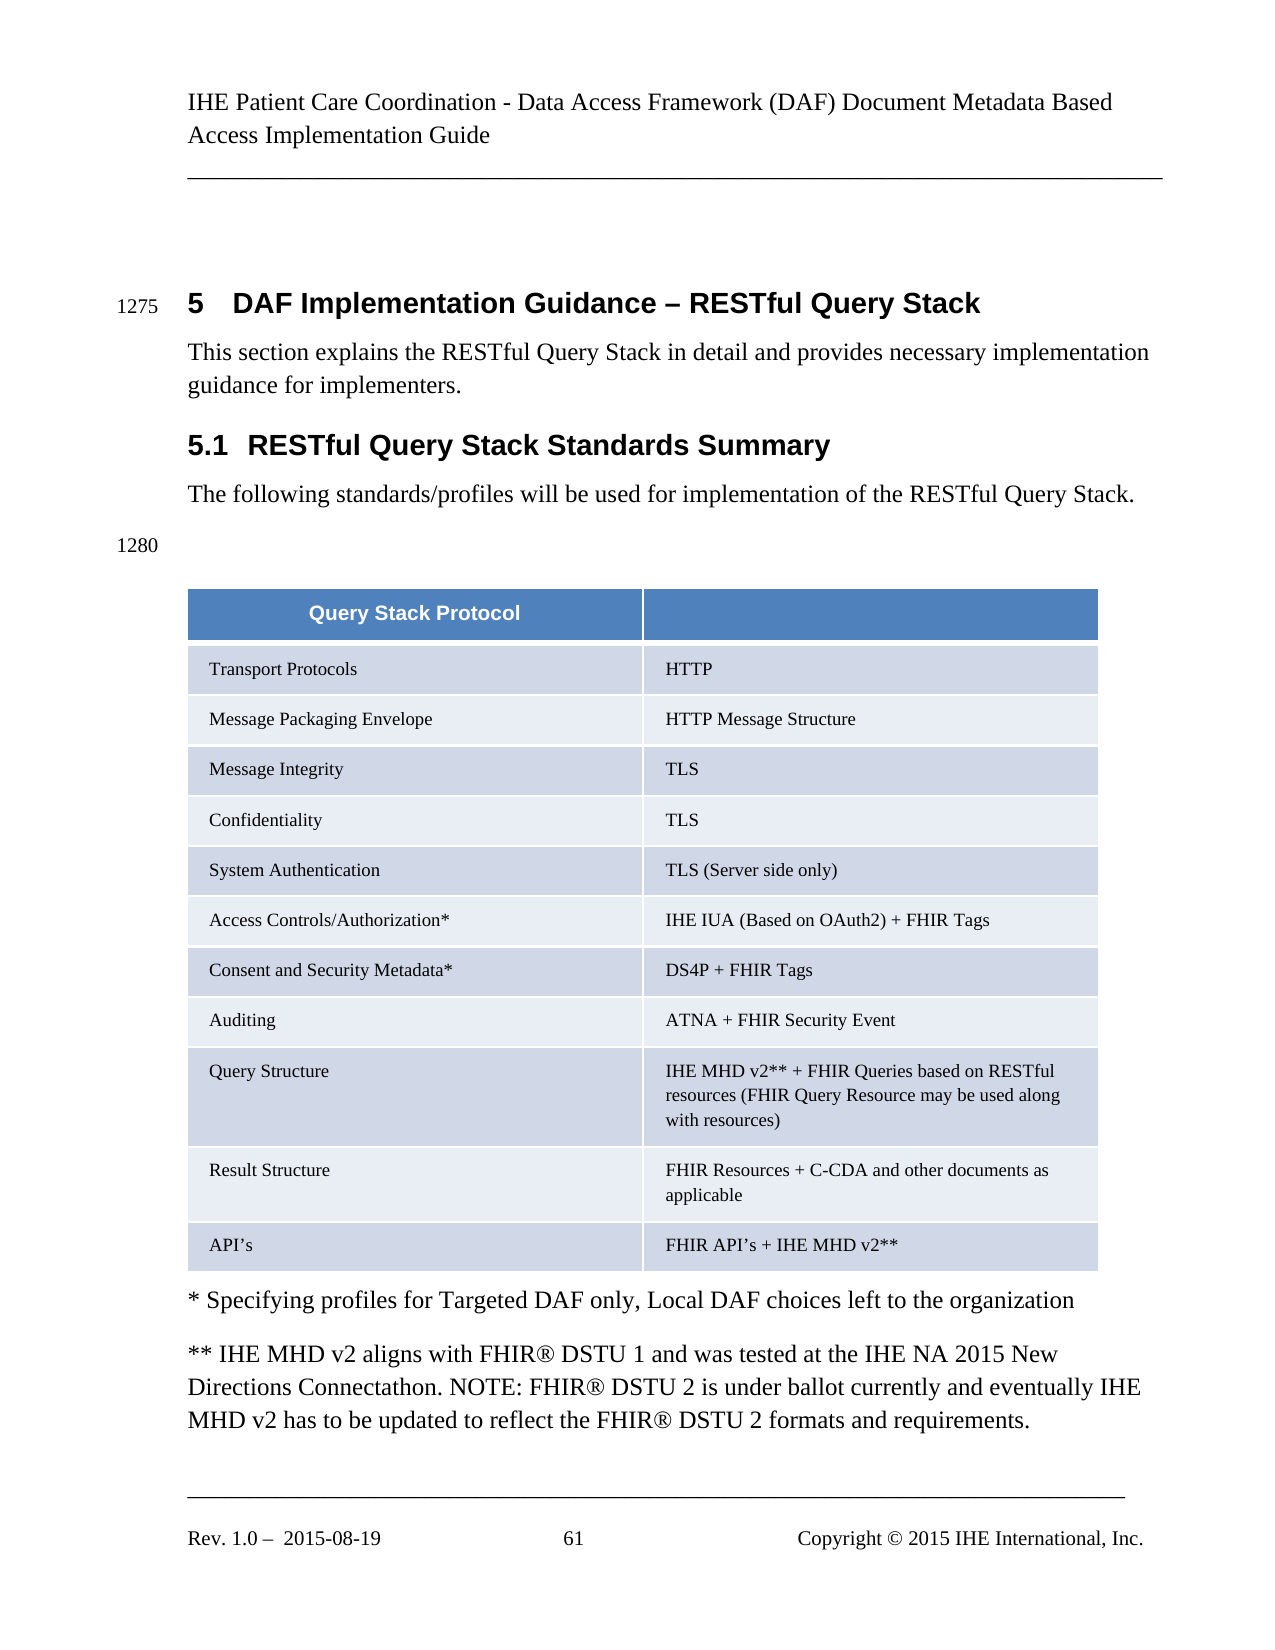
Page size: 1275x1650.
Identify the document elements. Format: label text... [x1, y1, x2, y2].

table_cell Result Structure [188, 1148, 642, 1221]
subtitle DAF Implementation Guidance – RESTful Query Stack [187, 286, 1162, 320]
table_cell API’s [188, 1223, 642, 1271]
table_cell DS4P + FHIR Tags [644, 948, 1098, 996]
table_cell TLS [644, 797, 1098, 845]
table_cell Message Packaging Envelope [188, 696, 642, 744]
table_header [644, 589, 1098, 640]
table_cell HTTP [644, 646, 1098, 694]
subtitle RESTful Query Stack Standards Summary [187, 428, 1162, 462]
table_cell TLS (Server side only) [644, 847, 1098, 895]
table_cell Query Structure [188, 1048, 642, 1146]
table_cell Transport Protocols [188, 646, 642, 694]
text ** IHE MHD v2 aligns with FHIR® DSTU 1 and was tested at the IHE NA 2015 New Directions Connectathon. NOTE: FHIR® DSTU 2 is under ballot currently and eventually IHE MHD v2 has to be updated to reflect the FHIR® DSTU 2 formats and requirements. [187, 1339, 1162, 1434]
table_cell FHIR API’s + IHE MHD v2** [644, 1223, 1098, 1271]
table_cell IHE IUA (Based on OAuth2) + FHIR Tags [644, 897, 1098, 945]
table_cell System Authentication [188, 847, 642, 895]
table_cell IHE MHD v2** + FHIR Queries based on RESTful resources (FHIR Query Resource may be used along with resources) [644, 1048, 1098, 1146]
text * Specifying profiles for Targeted DAF only, Local DAF choices left to the organization [187, 1285, 1162, 1314]
table_cell Confidentiality [188, 797, 642, 845]
table_cell Consent and Security Metadata* [188, 948, 642, 996]
table_cell HTTP Message Structure [644, 696, 1098, 744]
table_cell Message Integrity [188, 747, 642, 795]
table_cell Auditing [188, 998, 642, 1046]
table_cell Access Controls/Authorization* [188, 897, 642, 945]
table_cell FHIR Resources + C-CDA and other documents as applicable [644, 1148, 1098, 1221]
text The following standards/profiles will be used for implementation of the RESTful Query Stack. [187, 479, 1162, 508]
text This section explains the RESTful Query Stack in detail and provides necessary implementation guidance for implementers. [187, 337, 1162, 399]
table_cell ATNA + FHIR Security Event [644, 998, 1098, 1046]
table_cell TLS [644, 747, 1098, 795]
table_header Query Stack Protocol [188, 589, 642, 640]
